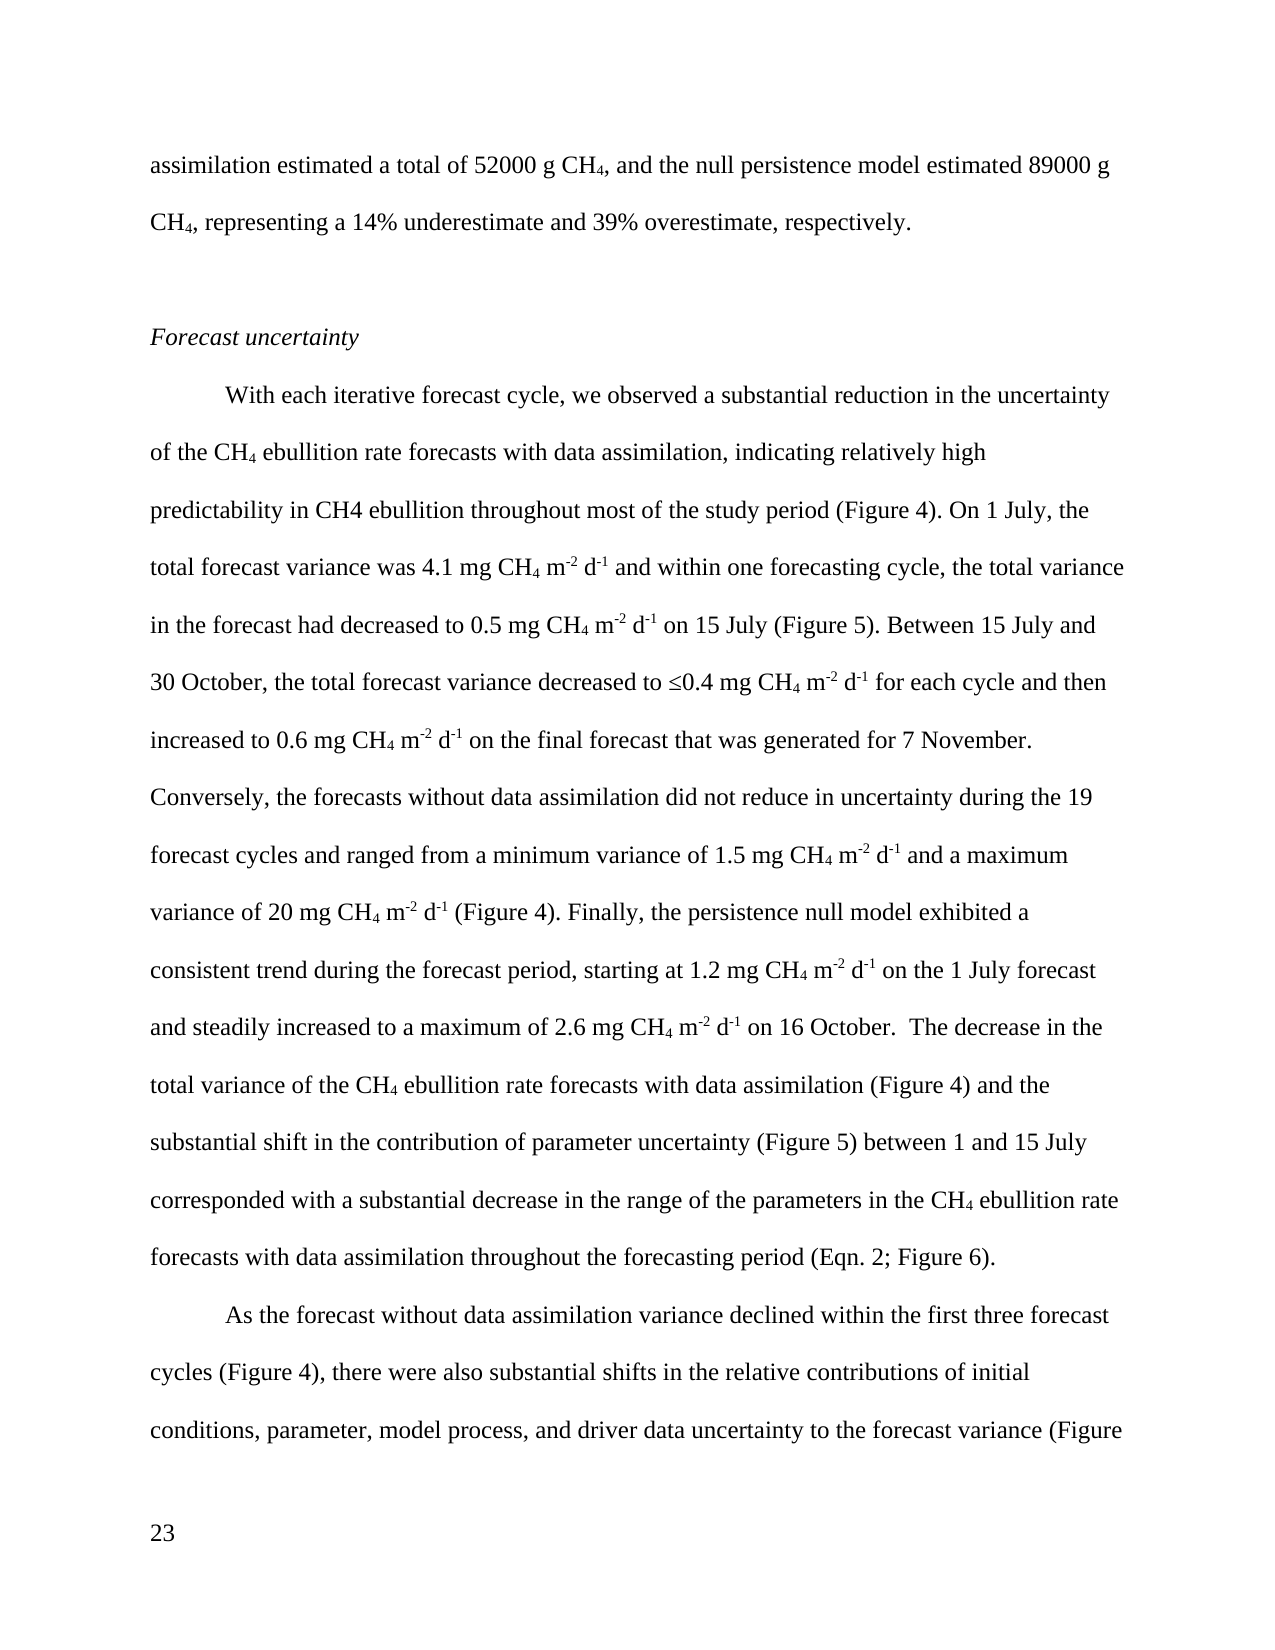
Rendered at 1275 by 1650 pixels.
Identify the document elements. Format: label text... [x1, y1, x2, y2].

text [150, 150, 1125, 236]
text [150, 1300, 1125, 1444]
text Forecast uncertainty [150, 322, 1125, 351]
text With each iterative forecast cycle, we observed a substantial reduction in the uncertainty of the CH4 ebullition rate forecasts with data assimilation, indicating relatively high predictability in CH4 ebullition throughout most of the study period (Figure 4). On 1 July, the total forecast variance was 4.1 mg CH4 m-2 d-1 and within one forecasting cycle, the total variance in the forecast had decreased to 0.5 mg CH4 m-2 d-1 on 15 July (Figure 5). Between 15 July and 30 October, the total forecast variance decreased to ≤0.4 mg CH4 m-2 d-1 for each cycle and then increased to 0.6 mg CH4 m-2 d-1 on the final forecast that was generated for 7 November. Conversely, the forecasts without data assimilation did not reduce in uncertainty during the 19 forecast cycles and ranged from a minimum variance of 1.5 mg CH4 m-2 d-1 and a maximum variance of 20 mg CH4 m-2 d-1 (Figure 4). Finally, the persistence null model exhibited a consistent trend during the forecast period, starting at 1.2 mg CH4 m-2 d-1 on the 1 July forecast and steadily increased to a maximum of 2.6 mg CH4 m-2 d-1 on 16 October. The decrease in the total variance of the CH4 ebullition rate forecasts with data assimilation (Figure 4) and the substantial shift in the contribution of parameter uncertainty (Figure 5) between 1 and 15 July corresponded with a substantial decrease in the range of the parameters in the CH4 ebullition rate forecasts with data assimilation throughout the forecasting period (Eqn. 2; Figure 6). [150, 380, 1125, 1271]
